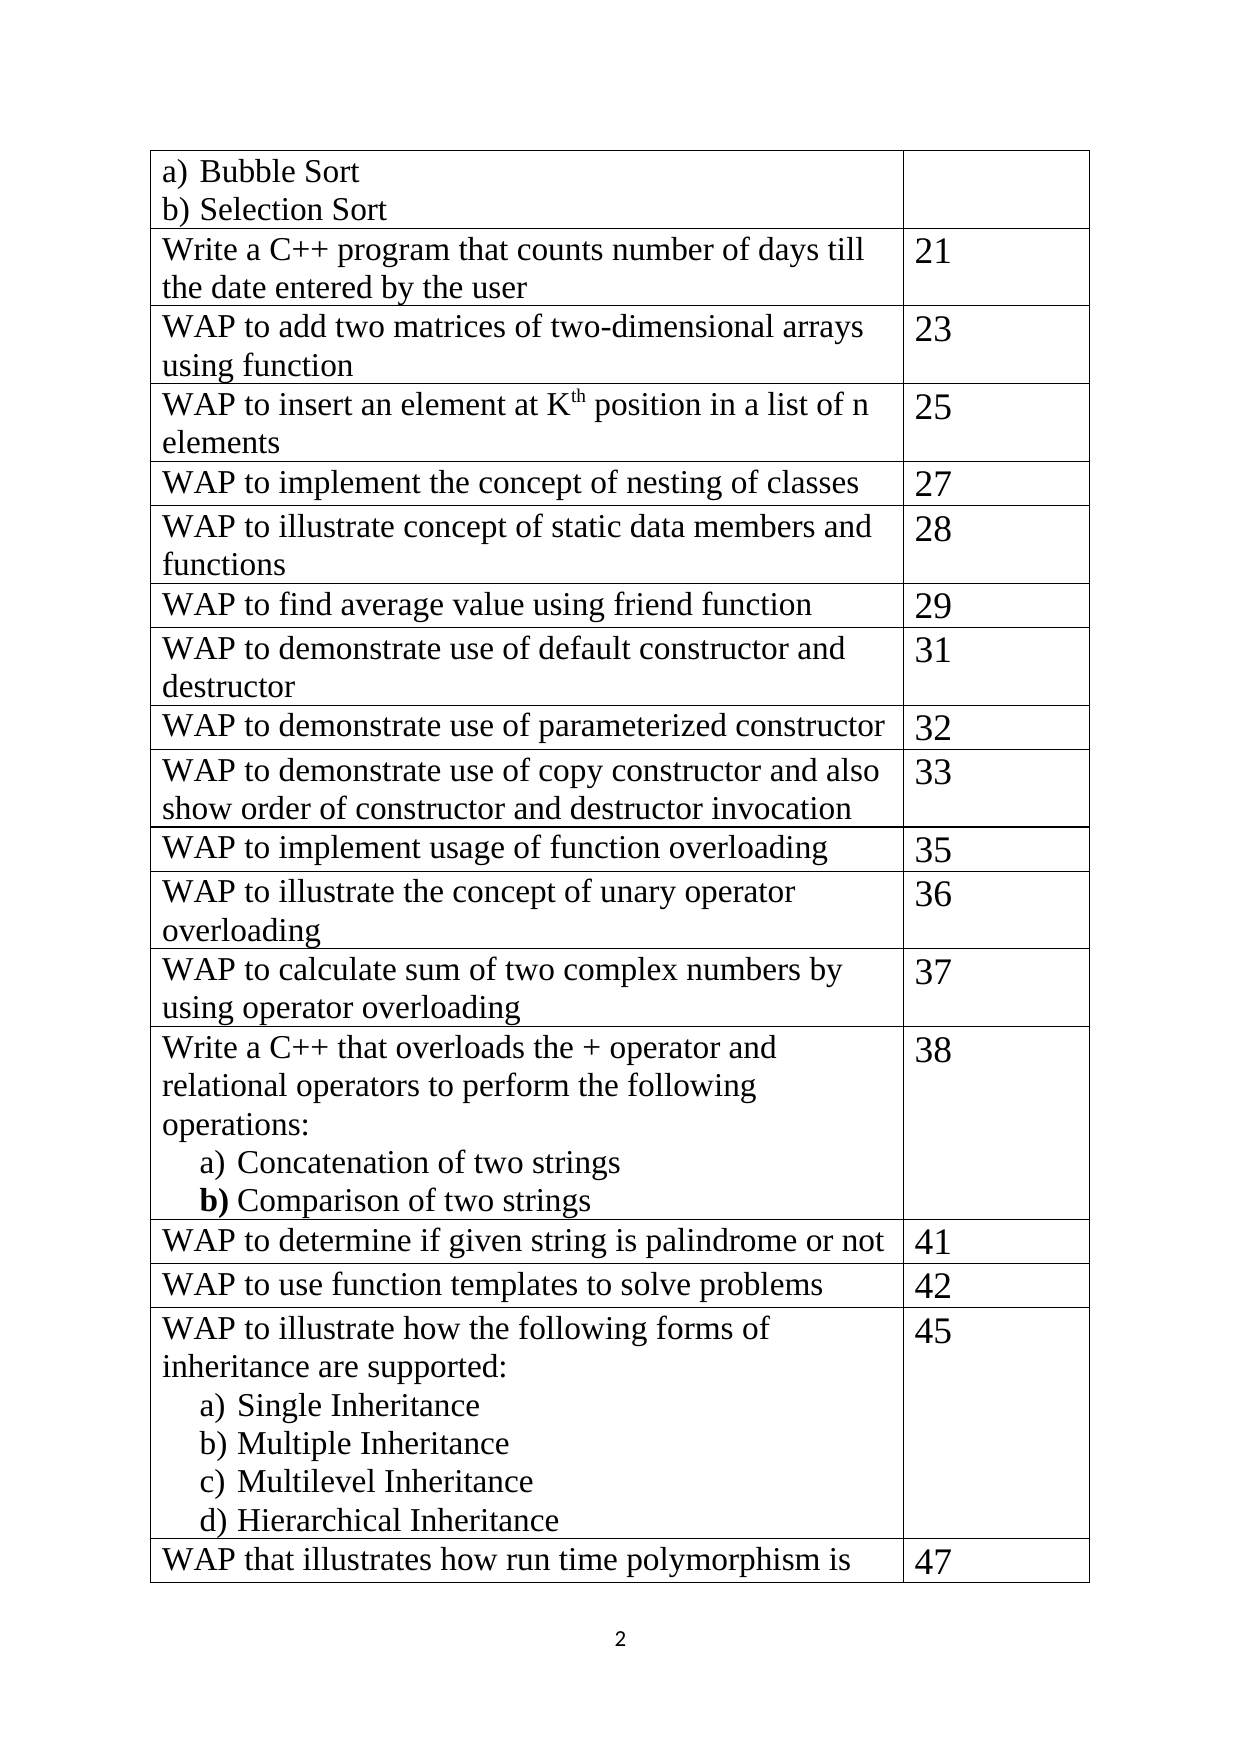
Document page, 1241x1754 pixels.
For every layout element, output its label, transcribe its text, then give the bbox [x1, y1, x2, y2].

table_cell WAP to use function templates to solve problems [151, 1264, 903, 1307]
table_cell 47 [904, 1539, 1089, 1582]
table_cell WAP to implement usage of function overloading [151, 828, 903, 871]
table_cell 32 [904, 706, 1089, 749]
table_cell 18 [904, 151, 1089, 228]
table_cell 31 [904, 628, 1089, 704]
table_cell 23 [904, 306, 1089, 383]
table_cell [151, 151, 903, 228]
table_cell WAP to demonstrate use of default constructor and destructor [151, 628, 903, 704]
table_cell WAP to add two matrices of two-dimensional arrays using function [151, 306, 903, 383]
table_cell Write a C++ program that counts number of days till the date entered by the user [151, 229, 903, 305]
table_cell 41 [904, 1220, 1089, 1263]
table_cell 28 [904, 506, 1089, 583]
table_cell WAP to illustrate concept of static data members and functions [151, 506, 903, 583]
table_cell 37 [904, 949, 1089, 1026]
table_cell WAP to determine if given string is palindrome or not [151, 1220, 903, 1263]
table_cell 33 [904, 750, 1089, 826]
table_cell 38 [904, 1027, 1089, 1219]
table_cell 45 [904, 1308, 1089, 1538]
table_cell 29 [904, 584, 1089, 627]
table_cell 27 [904, 462, 1089, 505]
table_cell WAP to implement the concept of nesting of classes [151, 462, 903, 505]
table_cell WAP to calculate sum of two complex numbers by using operator overloading [151, 949, 903, 1026]
table_cell WAP to illustrate how the following forms of inheritance are supported: Single Inheritance Multiple Inheritance Multilevel Inheritance Hierarchical Inheritance [151, 1308, 903, 1538]
table_cell 21 [904, 229, 1089, 305]
table_cell 25 [904, 384, 1089, 461]
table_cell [151, 1539, 903, 1582]
table_cell 35 [904, 828, 1089, 871]
table_cell WAP to find average value using friend function [151, 584, 903, 627]
table_cell 42 [904, 1264, 1089, 1307]
table_cell WAP to illustrate the concept of unary operator overloading [151, 872, 903, 948]
table_cell WAP to demonstrate use of parameterized constructor [151, 706, 903, 749]
table_cell WAP to insert an element at Kth position in a list of n elements [151, 384, 903, 461]
table_cell Write a C++ that overloads the + operator and relational operators to perform the following operations: Concatenation of two strings Comparison of two strings [151, 1027, 903, 1219]
table_cell 36 [904, 872, 1089, 948]
table_cell WAP to demonstrate use of copy constructor and also show order of constructor and destructor invocation [151, 750, 903, 826]
